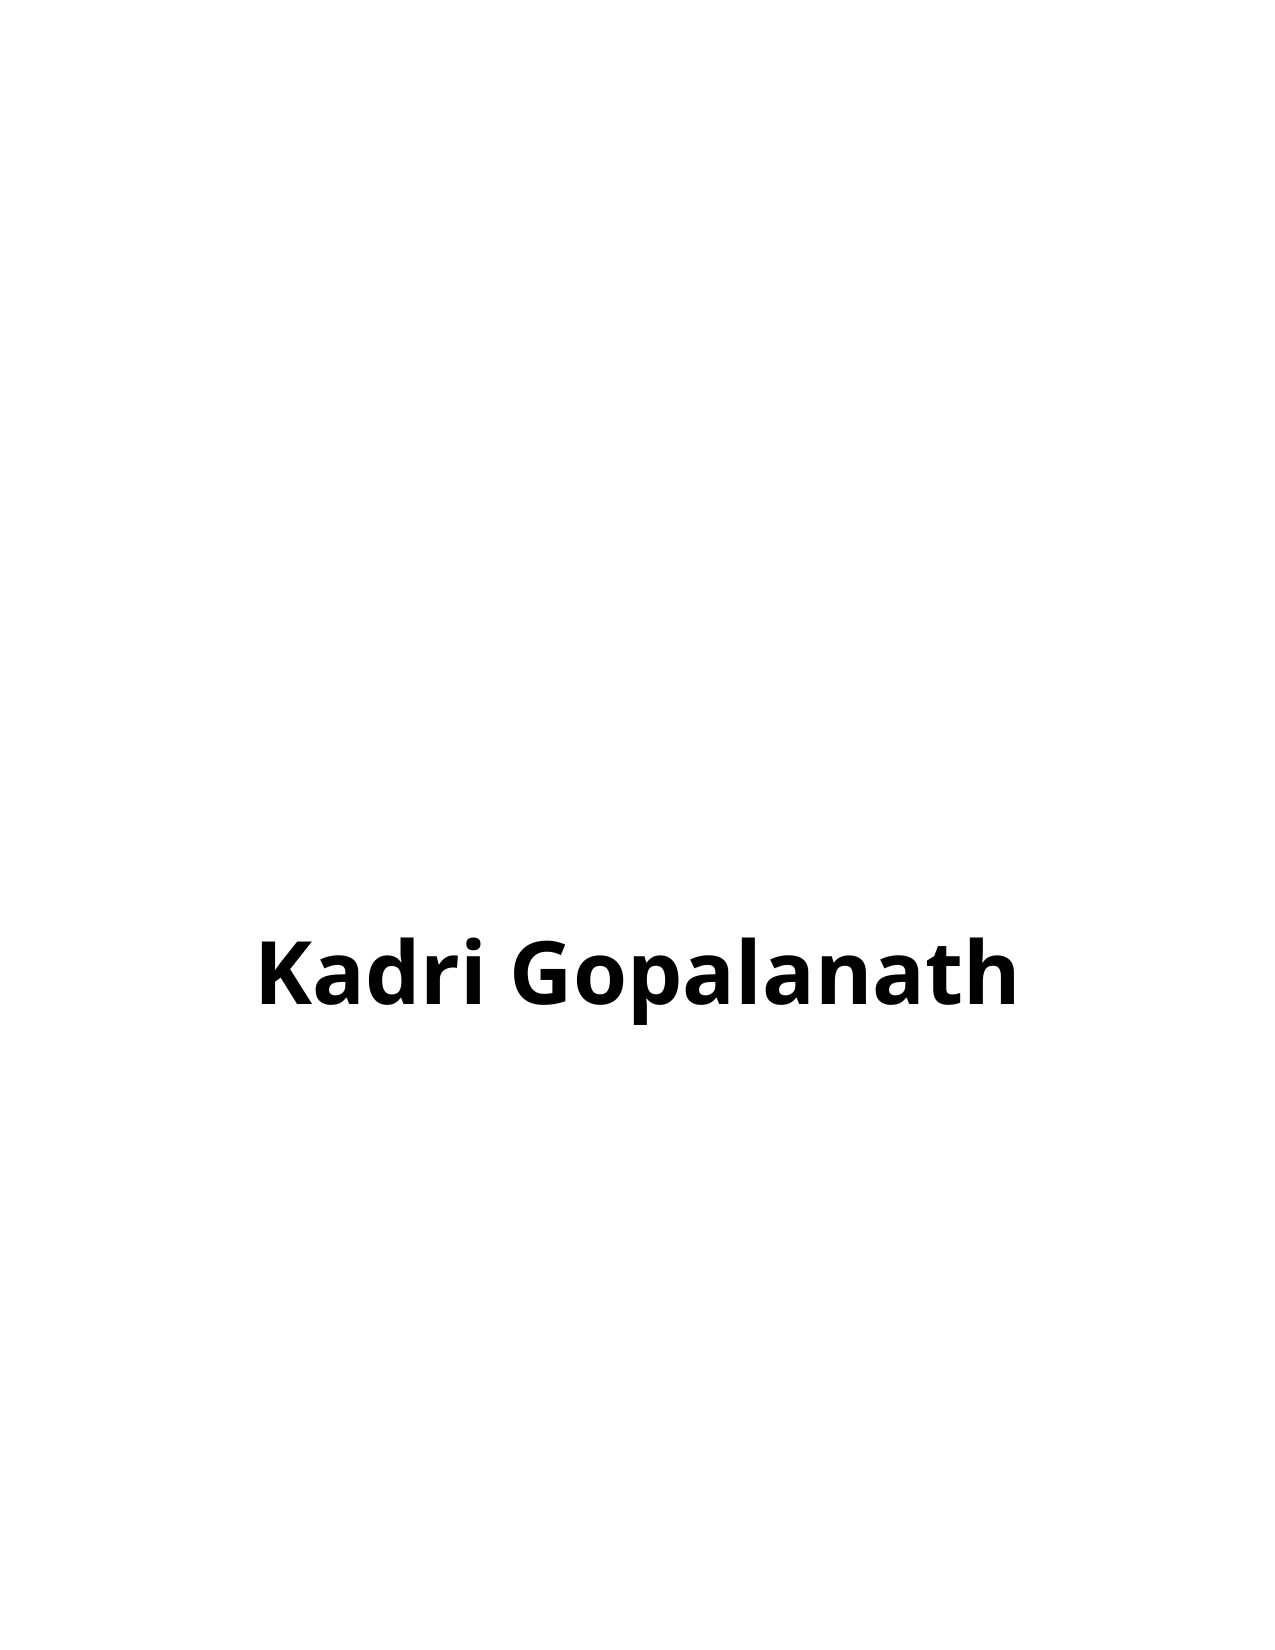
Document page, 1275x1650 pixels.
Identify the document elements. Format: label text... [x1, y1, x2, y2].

text Kadri Gopalanath [75, 911, 1200, 1030]
